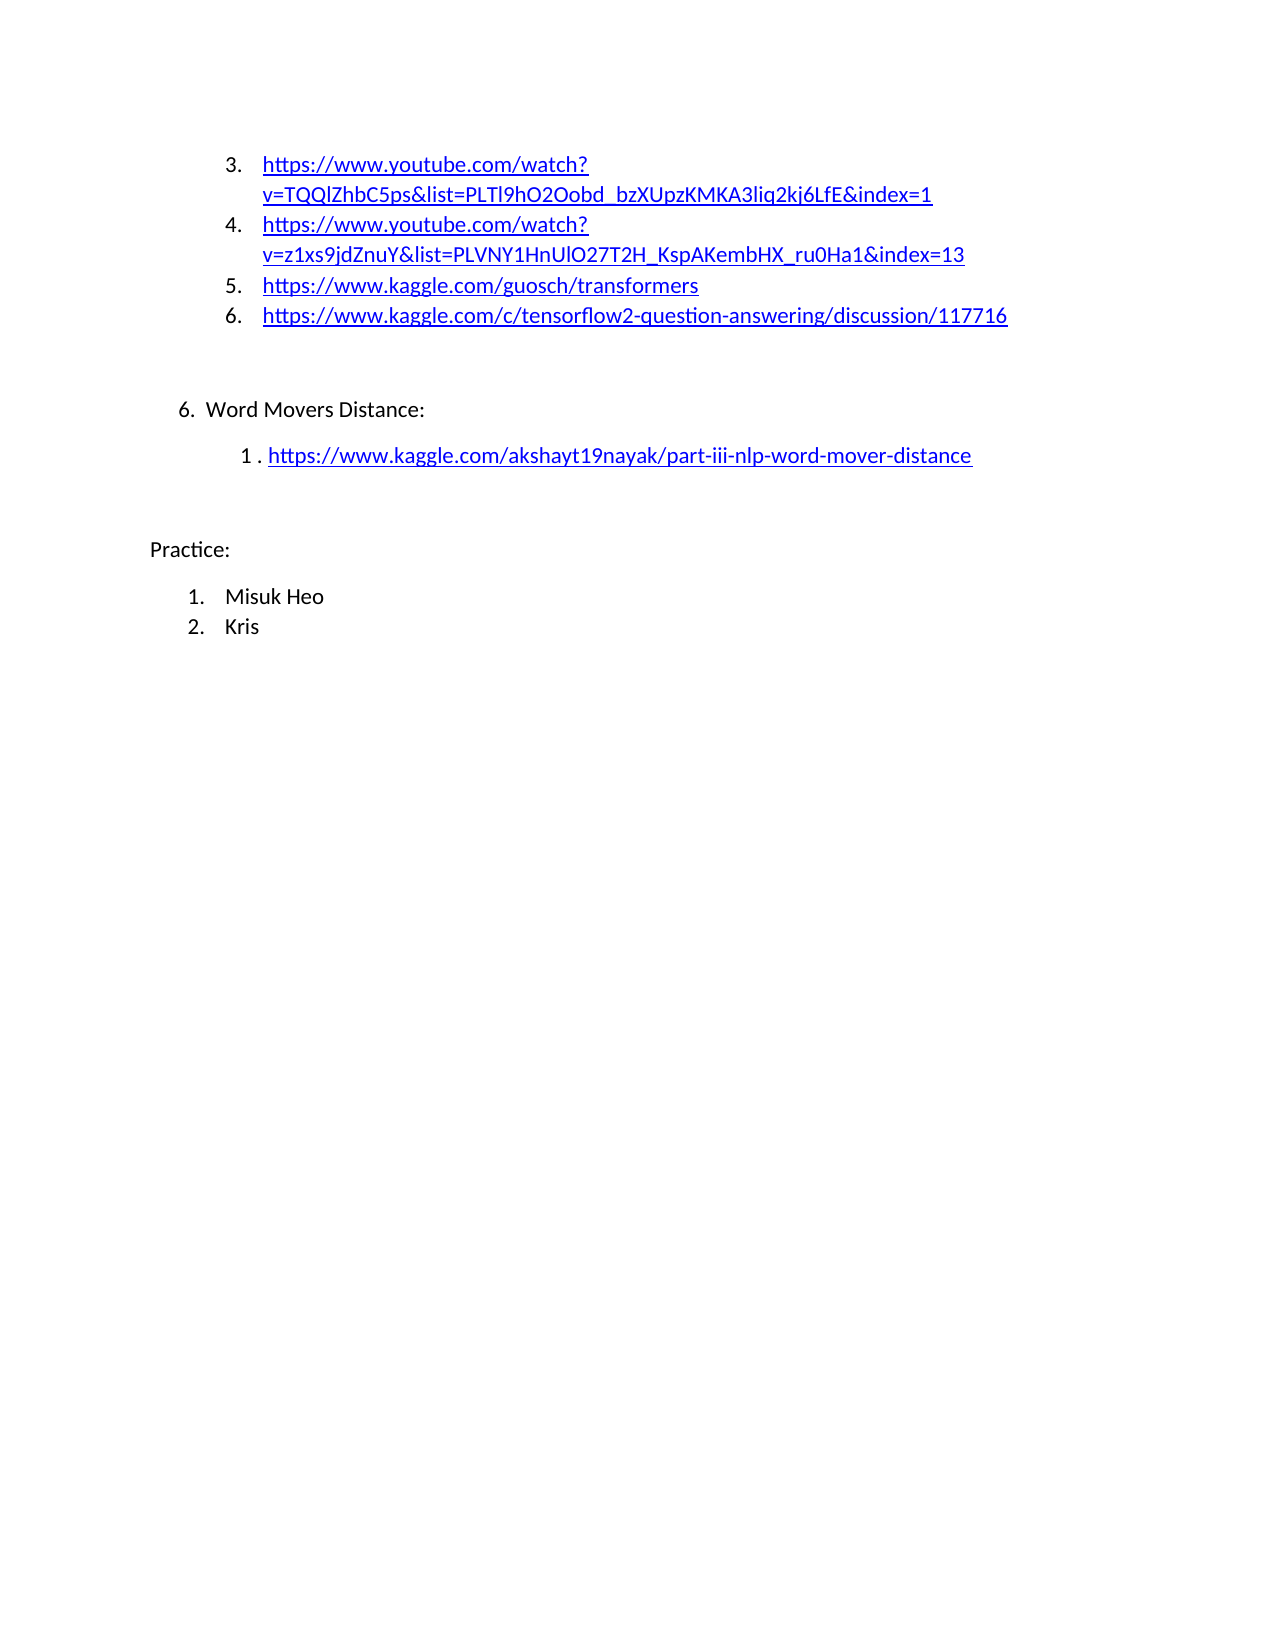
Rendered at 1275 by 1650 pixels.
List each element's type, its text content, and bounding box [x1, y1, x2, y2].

list https://www.youtube.com/watch?v=z1xs9jdZnuY&list=PLVNY1HnUlO27T2H_KspAKembHX_ru0Ha1&index=13 [225, 210, 1125, 269]
text 6. Word Movers Distance: [178, 395, 1125, 423]
list Misuk Heo [187, 582, 1125, 610]
list https://www.kaggle.com/guosch/transformers [225, 271, 1125, 299]
list https://www.kaggle.com/c/tensorflow2-question-answering/discussion/117716 [225, 301, 1125, 329]
list https://www.youtube.com/watch?v=TQQlZhbC5ps&list=PLTl9hO2Oobd_bzXUpzKMKA3liq2kj6LfE&index=1 [225, 150, 1125, 208]
text 1 . https://www.kaggle.com/akshayt19nayak/part-iii-nlp-word-mover-distance [178, 442, 1125, 470]
text Practice: [150, 535, 1125, 563]
list Kris [187, 612, 1125, 641]
